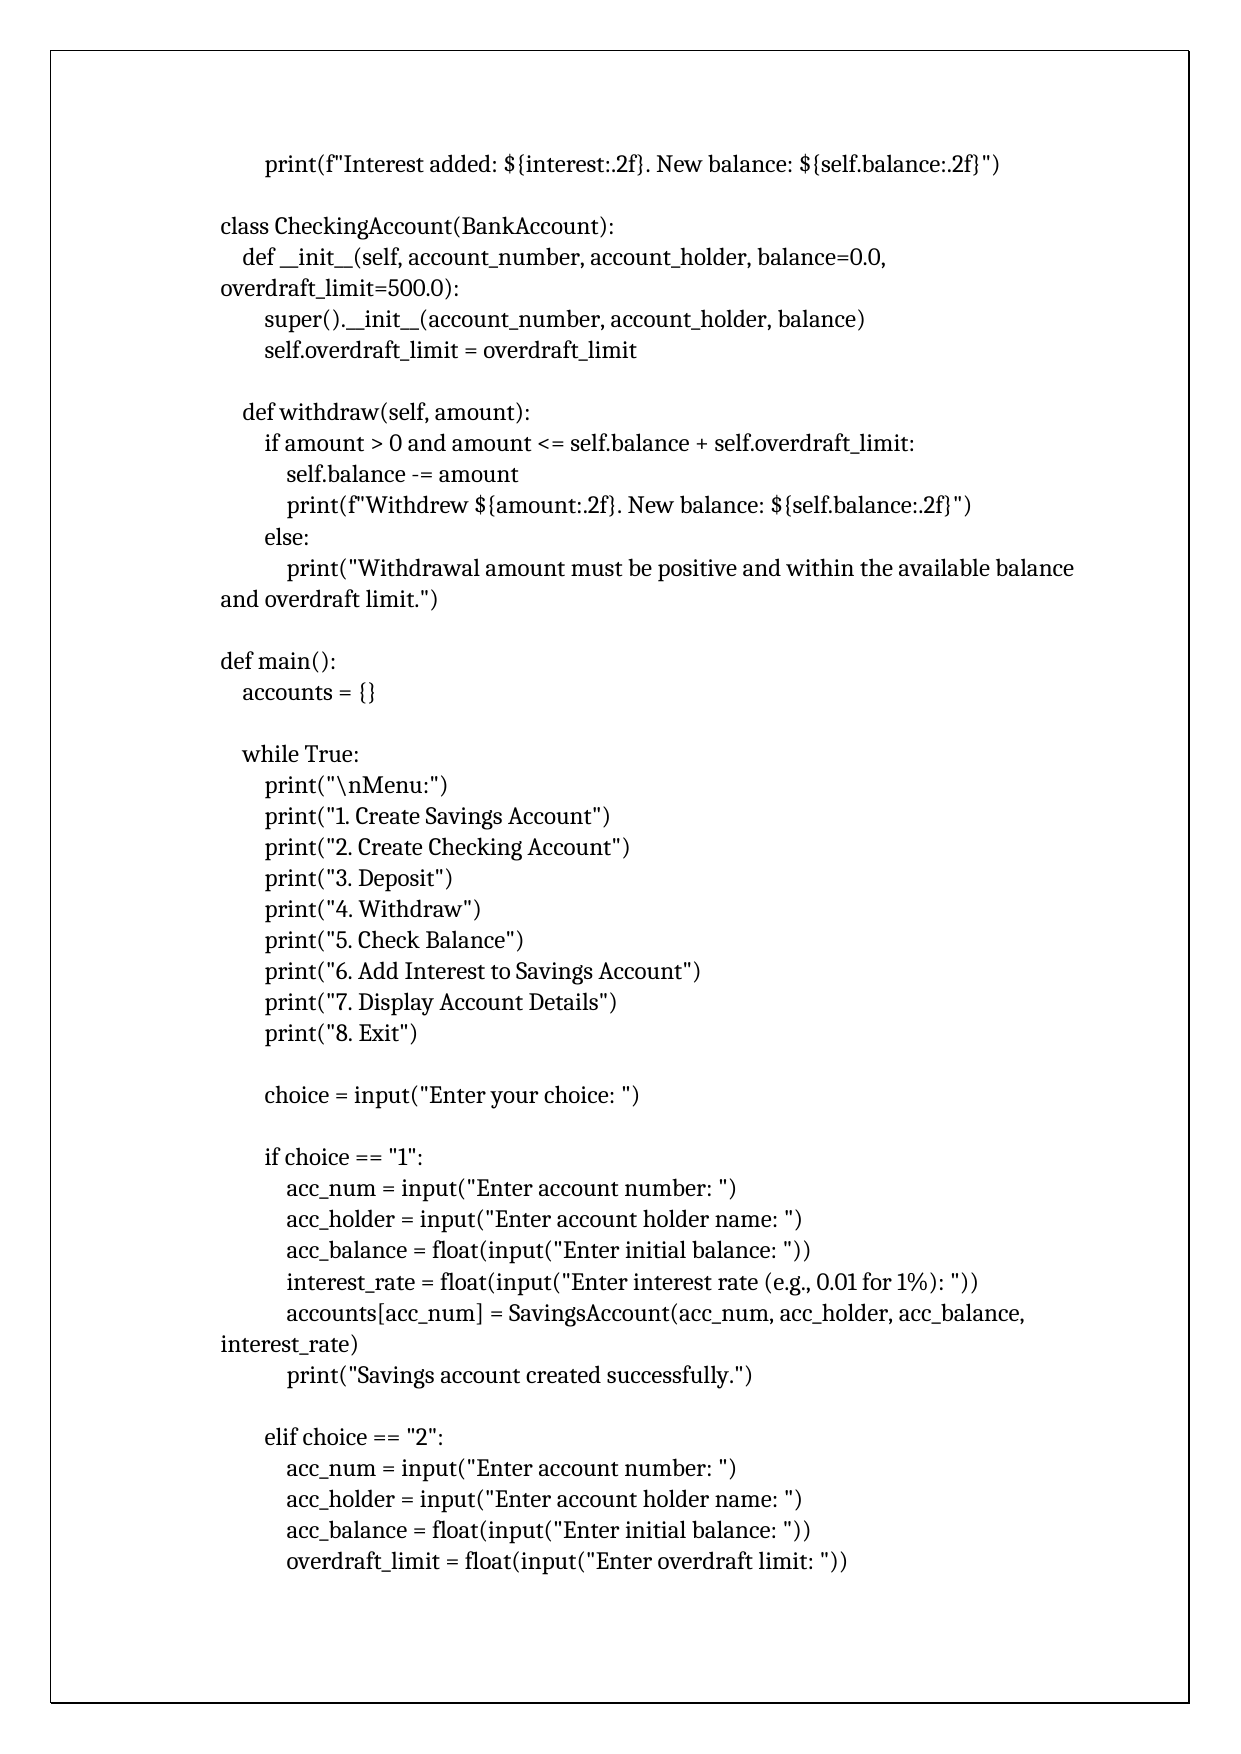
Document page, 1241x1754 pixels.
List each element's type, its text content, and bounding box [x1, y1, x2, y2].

list def __init__(self, account_number, account_holder, balance=0.0, overdraft_limit=500.0): [220, 243, 1089, 303]
list print("5. Check Balance") [220, 926, 1089, 955]
list self.balance -= amount [220, 460, 1089, 489]
list choice = input("Enter your choice: ") [220, 1081, 1089, 1110]
list else: [220, 522, 1089, 551]
list print("1. Create Savings Account") [220, 802, 1089, 831]
list print("8. Exit") [220, 1019, 1089, 1048]
list while True: [220, 740, 1089, 768]
list print("4. Withdraw") [220, 895, 1089, 924]
list acc_holder = input("Enter account holder name: ") [220, 1485, 1089, 1513]
list class CheckingAccount(BankAccount): [220, 212, 1089, 241]
list accounts[acc_num] = SavingsAccount(acc_num, acc_holder, acc_balance, interest_rate) [220, 1298, 1089, 1358]
list if amount > 0 and amount <= self.balance + self.overdraft_limit: [220, 429, 1089, 458]
list self.overdraft_limit = overdraft_limit [220, 336, 1089, 365]
list print("Savings account created successfully.") [220, 1361, 1089, 1389]
list interest_rate = float(input("Enter interest rate (e.g., 0.01 for 1%): ")) [220, 1267, 1089, 1296]
list print("Withdrawal amount must be positive and within the available balance and overdraft limit.") [220, 553, 1089, 613]
list if choice == "1": [220, 1143, 1089, 1172]
list print("7. Display Account Details") [220, 988, 1089, 1017]
list acc_balance = float(input("Enter initial balance: ")) [220, 1236, 1089, 1265]
list print("2. Create Checking Account") [220, 833, 1089, 862]
list print("3. Deposit") [220, 864, 1089, 893]
list elif choice == "2": [220, 1423, 1089, 1451]
list acc_num = input("Enter account number: ") [220, 1174, 1089, 1203]
list accounts = {} [220, 678, 1089, 706]
list super().__init__(account_number, account_holder, balance) [220, 305, 1089, 334]
list acc_balance = float(input("Enter initial balance: ")) [220, 1516, 1089, 1544]
list acc_num = input("Enter account number: ") [220, 1454, 1089, 1482]
list print(f"Withdrew ${amount:.2f}. New balance: ${self.balance:.2f}") [220, 491, 1089, 520]
list def main(): [220, 647, 1089, 675]
list print(f"Interest added: ${interest:.2f}. New balance: ${self.balance:.2f}") [220, 150, 1089, 179]
list def withdraw(self, amount): [220, 398, 1089, 427]
list acc_holder = input("Enter account holder name: ") [220, 1205, 1089, 1234]
list print("6. Add Interest to Savings Account") [220, 957, 1089, 986]
list overdraft_limit = float(input("Enter overdraft limit: ")) [220, 1547, 1089, 1576]
list print("\nMenu:") [220, 771, 1089, 799]
